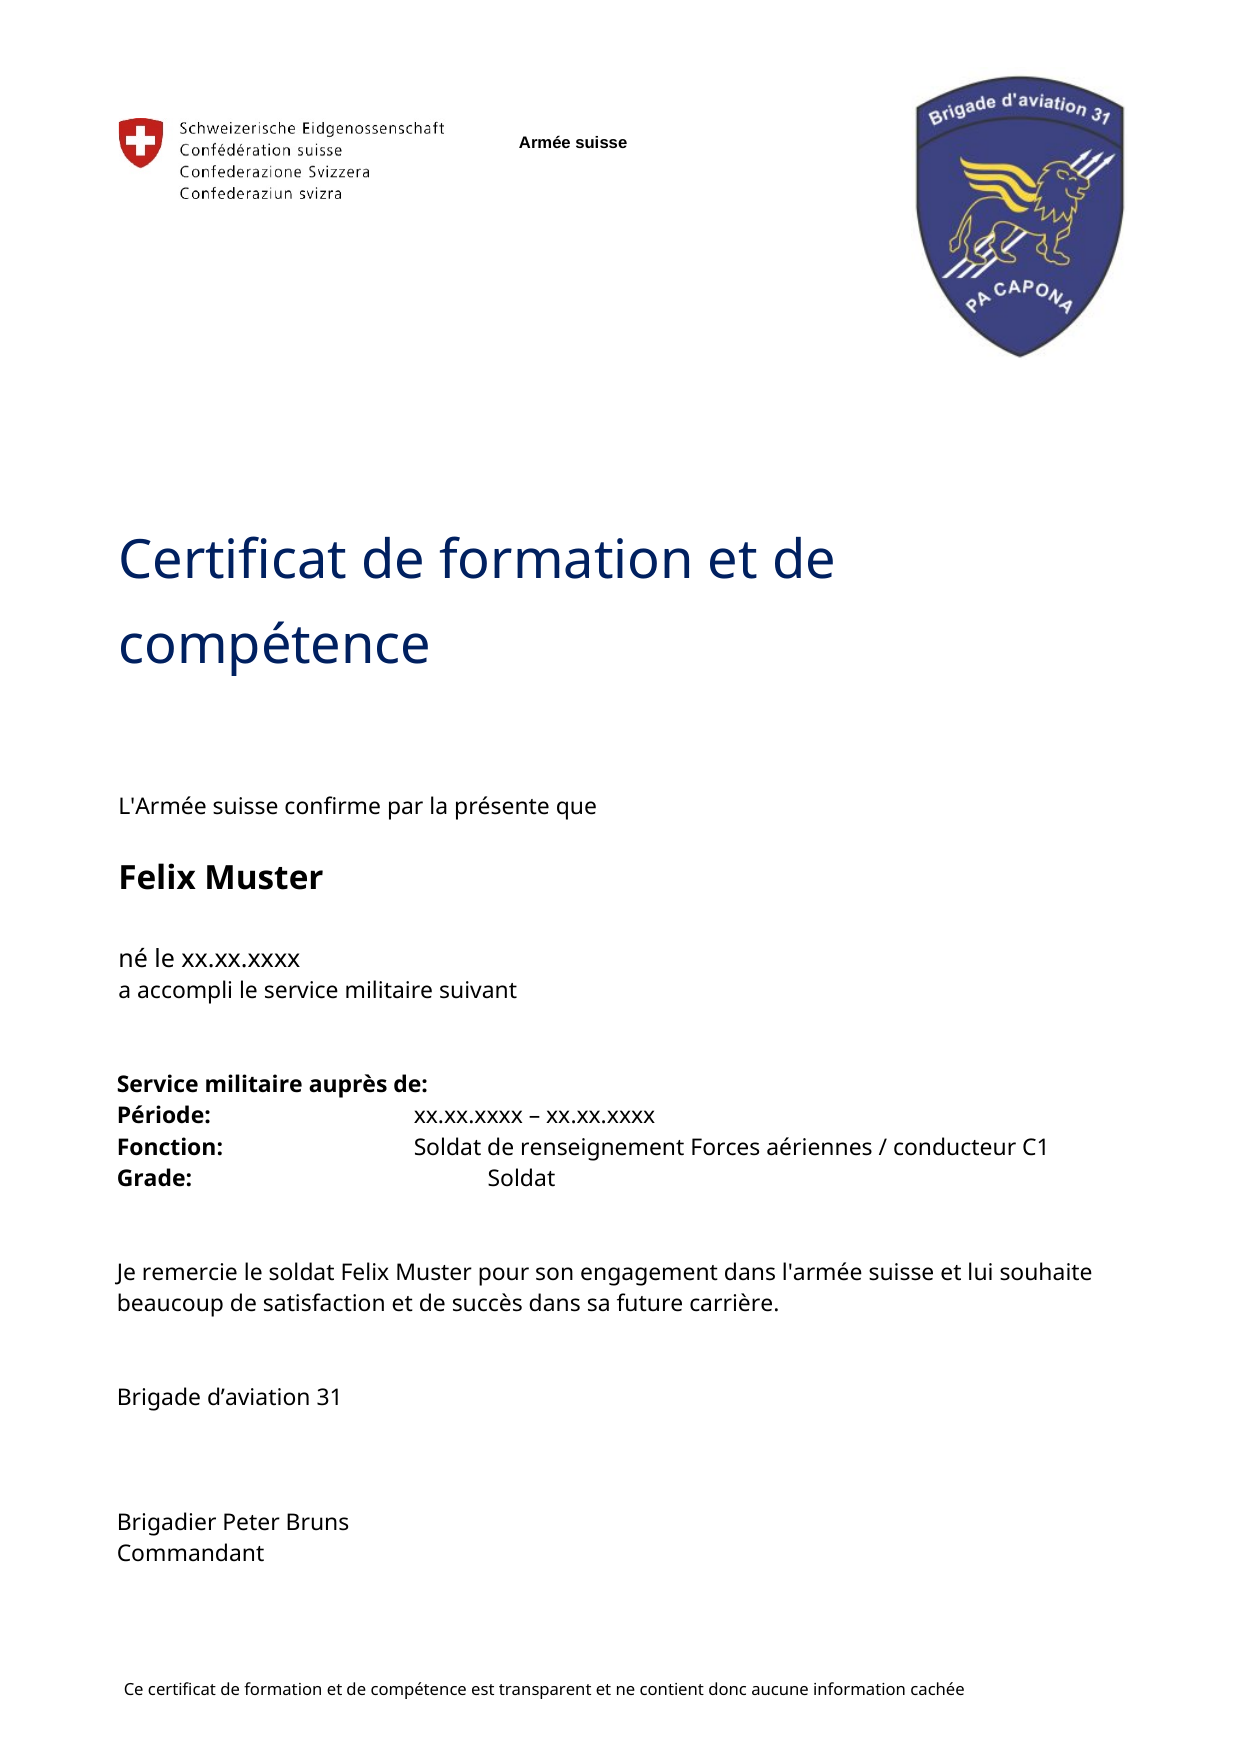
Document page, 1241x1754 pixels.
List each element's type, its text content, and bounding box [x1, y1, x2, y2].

text Période: xx.xx.xxxx – xx.xx.xxxx [117, 1099, 1122, 1131]
picture [118, 118, 462, 199]
text né le xx.xx.xxxx [118, 940, 1122, 974]
text L'Armée suisse confirme par la présente que [118, 793, 1122, 820]
text Je remercie le soldat Felix Muster pour son engagement dans l'armée suisse et lui souhaite beaucoup de satisfaction et de succès dans sa future carrière. [117, 1224, 1122, 1318]
text Brigade d’aviation 31 [117, 1381, 1122, 1412]
text Service militaire auprès de: [117, 1068, 1122, 1099]
picture [911, 67, 1128, 360]
text Certificat de formation et de compétence [118, 521, 1122, 679]
text a accompli le service militaire suivant [118, 974, 1122, 1006]
text Commandant [117, 1537, 1122, 1568]
text Brigadier Peter Bruns [117, 1506, 1122, 1537]
text Felix Muster [118, 854, 1122, 899]
text Fonction: Soldat de renseignement Forces aériennes / conducteur C1 [117, 1131, 1122, 1162]
text Grade: Soldat [117, 1162, 1122, 1193]
